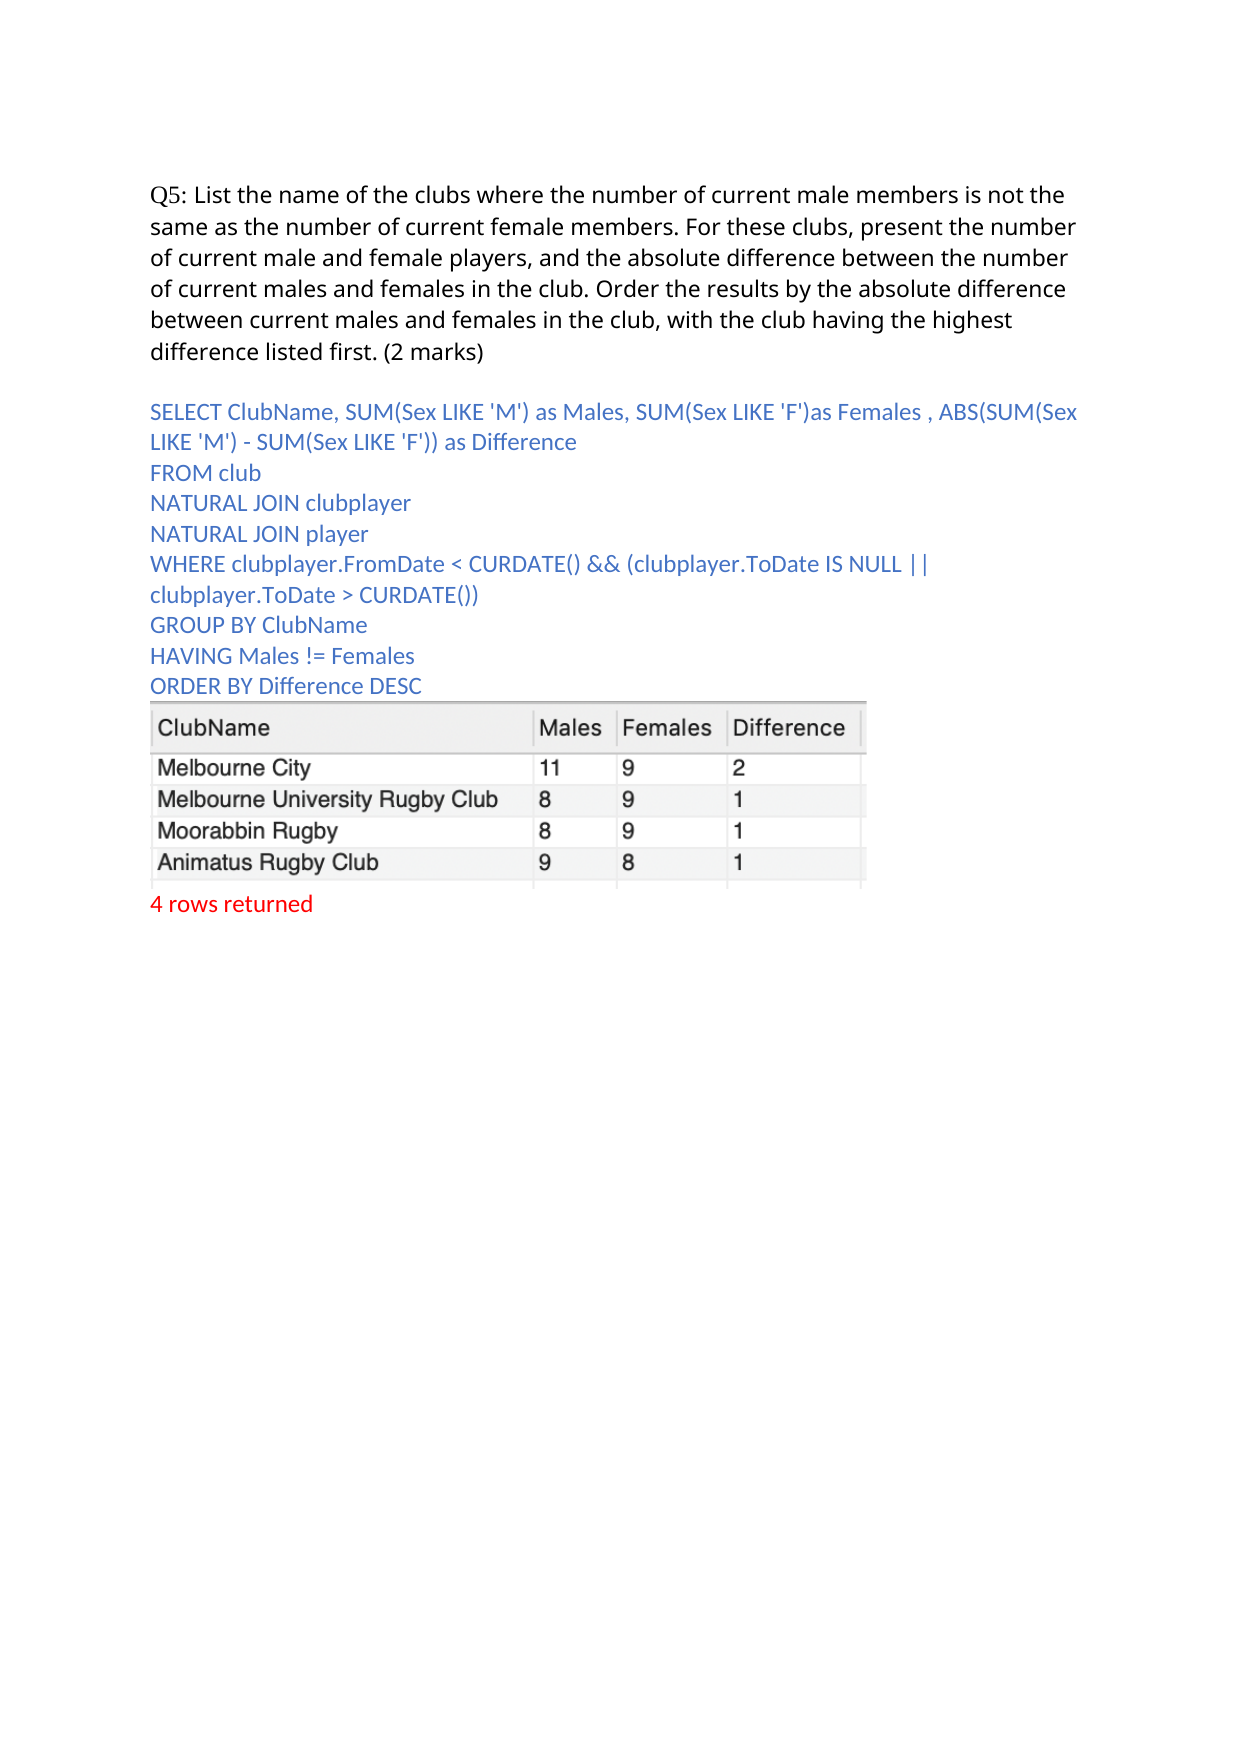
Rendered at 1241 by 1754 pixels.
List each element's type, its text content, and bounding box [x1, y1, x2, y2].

picture [150, 701, 867, 889]
text HAVING Males != Females [150, 640, 1090, 671]
text NATURAL JOIN clubplayer [150, 487, 1090, 518]
text SELECT ClubName, SUM(Sex LIKE 'M') as Males, SUM(Sex LIKE 'F')as Females , ABS(SUM(Sex LIKE 'M') - SUM(Sex LIKE 'F')) as Difference [150, 396, 1090, 457]
text FROM club [150, 457, 1090, 487]
text WHERE clubplayer.FromDate < CURDATE() && (clubplayer.ToDate IS NULL || clubplayer.ToDate > CURDATE()) [150, 548, 1090, 609]
text Q5: List the name of the clubs where the number of current male members is not the same as the number of current female members. For these clubs, present the number of current male and female players, and the absolute difference between the number of current males and females in the club. Order the results by the absolute difference between current males and females in the club, with the club having the highest difference listed first. (2 marks) [150, 179, 1090, 367]
text NATURAL JOIN player [150, 518, 1090, 548]
text ORDER BY Difference DESC [150, 671, 1090, 701]
text 4 rows returned [150, 888, 1090, 919]
text GROUP BY ClubName [150, 609, 1090, 640]
